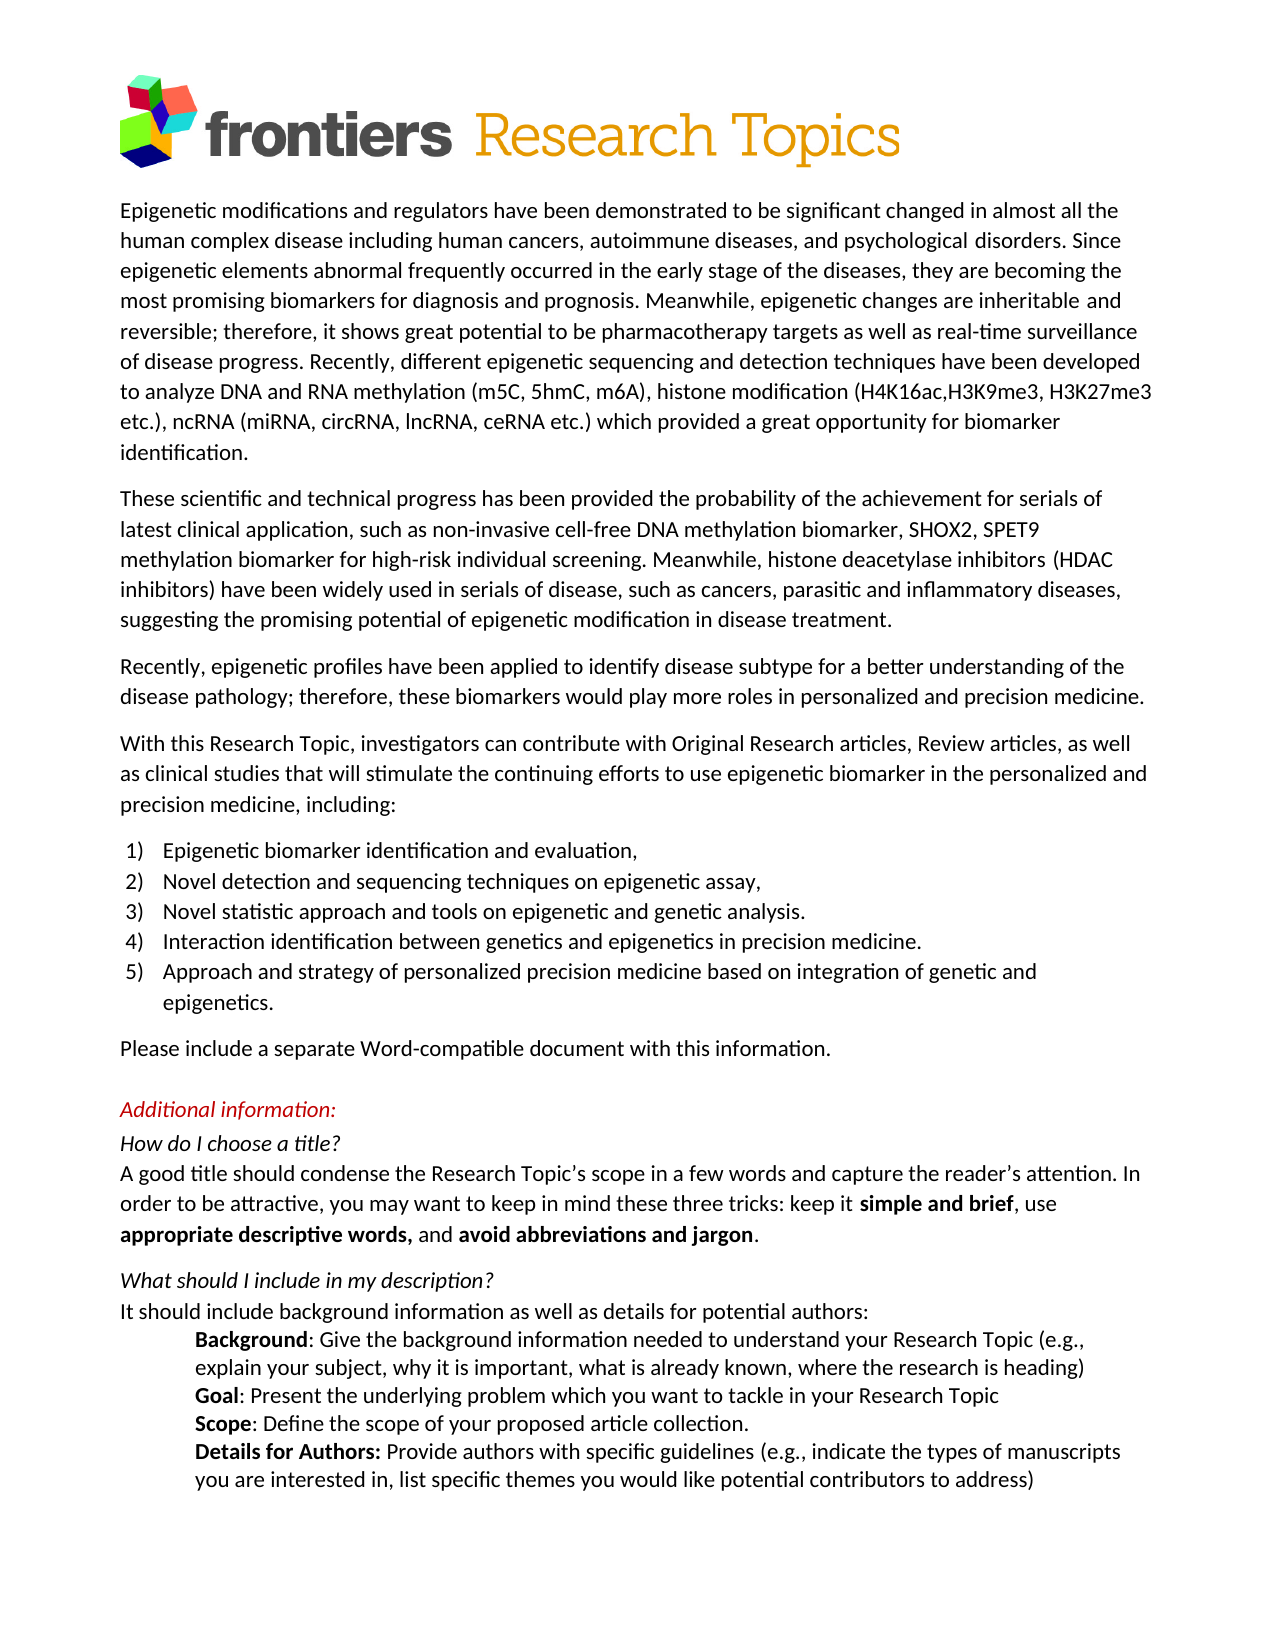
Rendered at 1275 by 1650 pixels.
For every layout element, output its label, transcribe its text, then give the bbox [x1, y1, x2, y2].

text Please include a separate Word-compatible document with this information. [120, 1034, 1155, 1062]
list Epigenetic biomarker identification and evaluation, [125, 837, 1155, 864]
list Interaction identification between genetics and epigenetics in precision medicine. [125, 927, 1155, 955]
subtitle What should I include in my description? [120, 1267, 1155, 1294]
text Scope: Define the scope of your proposed article collection. [195, 1409, 1155, 1437]
text Goal: Present the underlying problem which you want to tackle in your Research Topic [195, 1381, 1155, 1409]
list Novel detection and sequencing techniques on epigenetic assay, [125, 867, 1155, 895]
text Background: Give the background information needed to understand your Research Topic (e.g., explain your subject, why it is important, what is already known, where the research is heading) [195, 1325, 1155, 1381]
text A good title should condense the Research Topic’s scope in a few words and capture the reader’s attention. In order to be attractive, you may want to keep in mind these three tricks: keep it simple and brief, use appropriate descriptive words, and avoid abbreviations and jargon. [120, 1159, 1155, 1248]
list Novel statistic approach and tools on epigenetic and genetic analysis. [125, 897, 1155, 925]
text Details for Authors: Provide authors with specific guidelines (e.g., indicate the types of manuscripts you are interested in, list specific themes you would like potential contributors to address) [195, 1437, 1155, 1493]
list Approach and strategy of personalized precision medicine based on integration of genetic and epigenetics. [125, 957, 1155, 1016]
picture [120, 75, 900, 168]
text Recently, epigenetic profiles have been applied to identify disease subtype for a better understanding of the disease pathology; therefore, these biomarkers would play more roles in personalized and precision medicine. [120, 652, 1155, 710]
text These scientific and technical progress has been provided the probability of the achievement for serials of latest clinical application, such as non-invasive cell-free DNA methylation biomarker, SHOX2, SPET9 methylation biomarker for high-risk individual screening. Meanwhile, histone deacetylase inhibitors (HDAC inhibitors) have been widely used in serials of disease, such as cancers, parasitic and inflammatory diseases, suggesting the promising potential of epigenetic modification in disease treatment. [120, 484, 1155, 633]
text It should include background information as well as details for potential authors: [120, 1297, 1155, 1325]
subtitle How do I choose a title? [120, 1129, 1155, 1157]
subtitle Additional information: [120, 1095, 1155, 1123]
text Epigenetic modifications and regulators have been demonstrated to be significant changed in almost all the human complex disease including human cancers, autoimmune diseases, and psychological disorders. Since epigenetic elements abnormal frequently occurred in the early stage of the diseases, they are becoming the most promising biomarkers for diagnosis and prognosis. Meanwhile, epigenetic changes are inheritable and reversible; therefore, it shows great potential to be pharmacotherapy targets as well as real-time surveillance of disease progress. Recently, different epigenetic sequencing and detection techniques have been developed to analyze DNA and RNA methylation (m5C, 5hmC, m6A), histone modification (H4K16ac,H3K9me3, H3K27me3 etc.), ncRNA (miRNA, circRNA, lncRNA, ceRNA etc.) which provided a great opportunity for biomarker identification. [120, 196, 1155, 466]
text With this Research Topic, investigators can contribute with Original Research articles, Review articles, as well as clinical studies that will stimulate the continuing efforts to use epigenetic biomarker in the personalized and precision medicine, including: [120, 729, 1155, 818]
